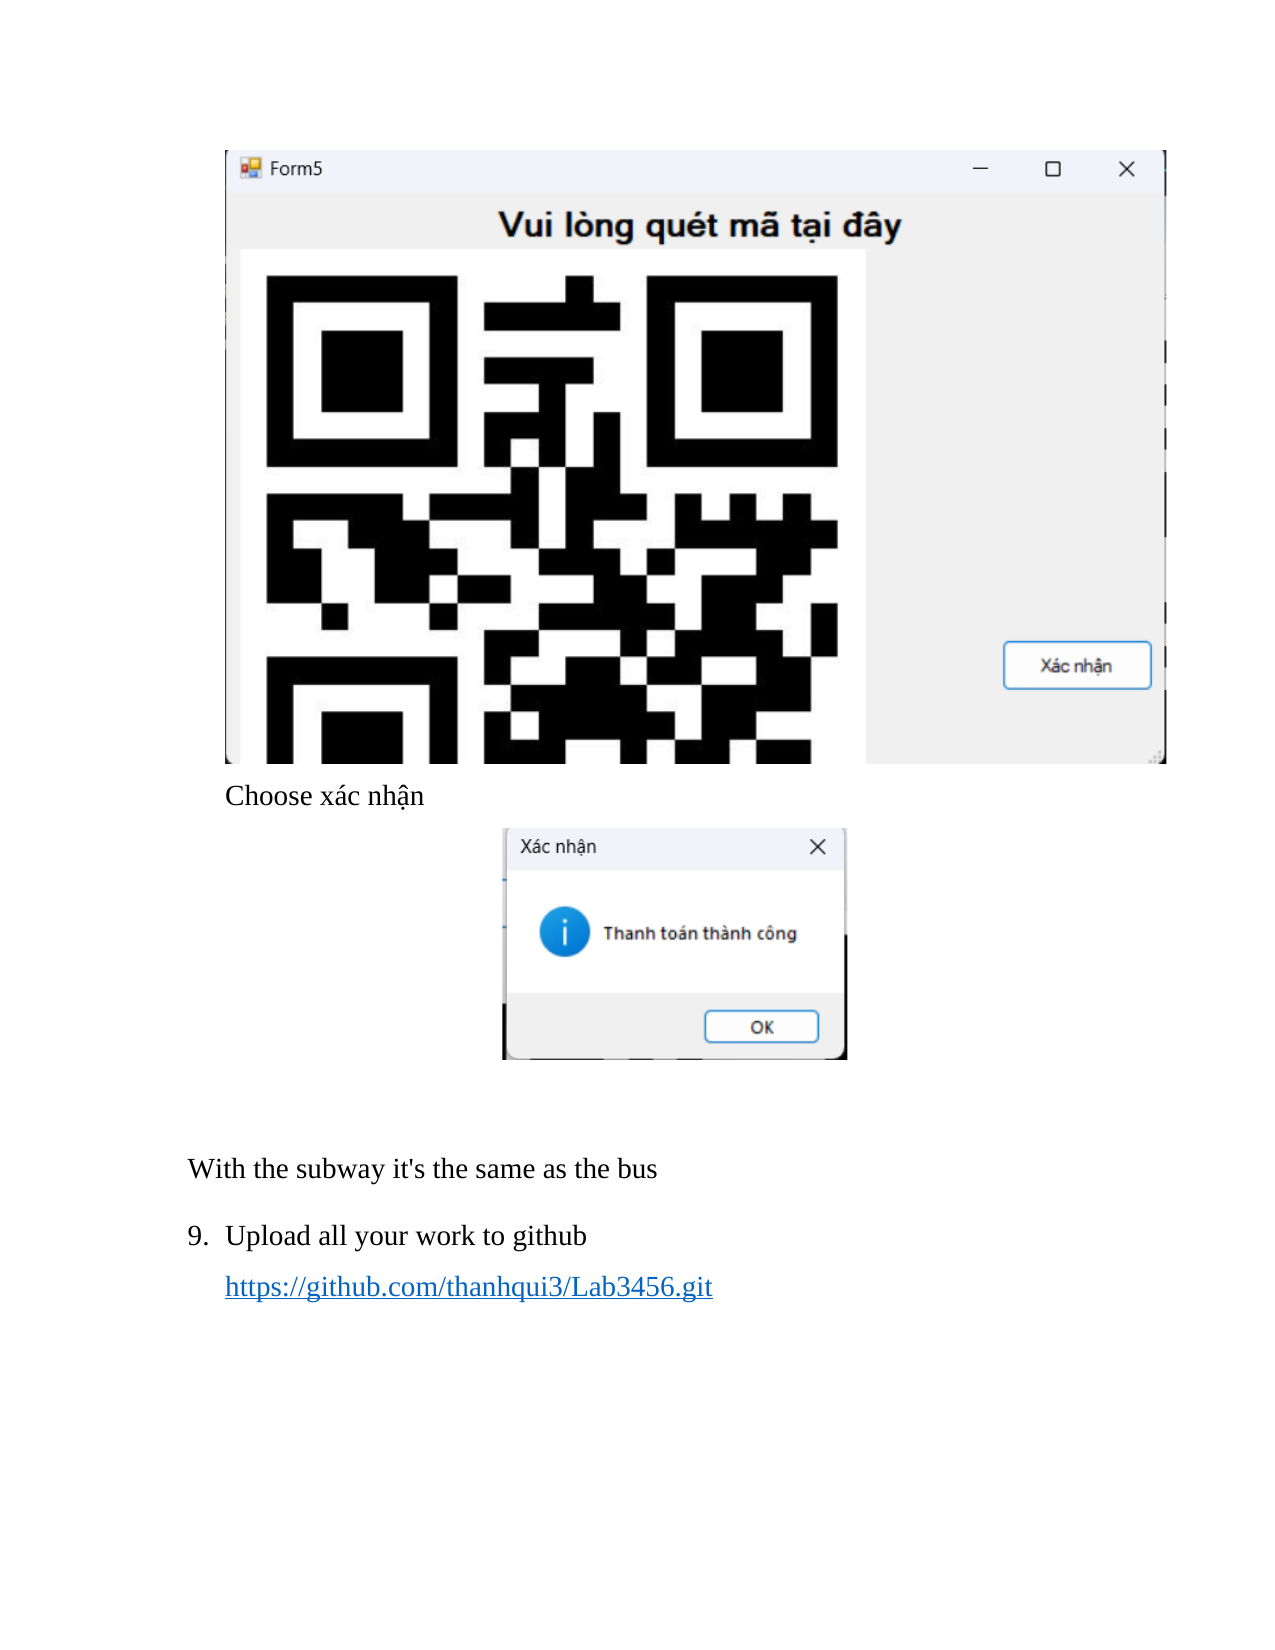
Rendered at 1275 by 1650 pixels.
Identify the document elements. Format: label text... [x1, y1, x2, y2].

text With the subway it's the same as the bus [150, 1151, 1125, 1185]
list Upload all your work to github [187, 1218, 1125, 1252]
list https://github.com/thanhqui3/Lab3456.git [225, 1269, 1125, 1302]
list Choose xác nhận [225, 778, 1125, 811]
picture [225, 150, 1167, 764]
picture [502, 828, 848, 1060]
